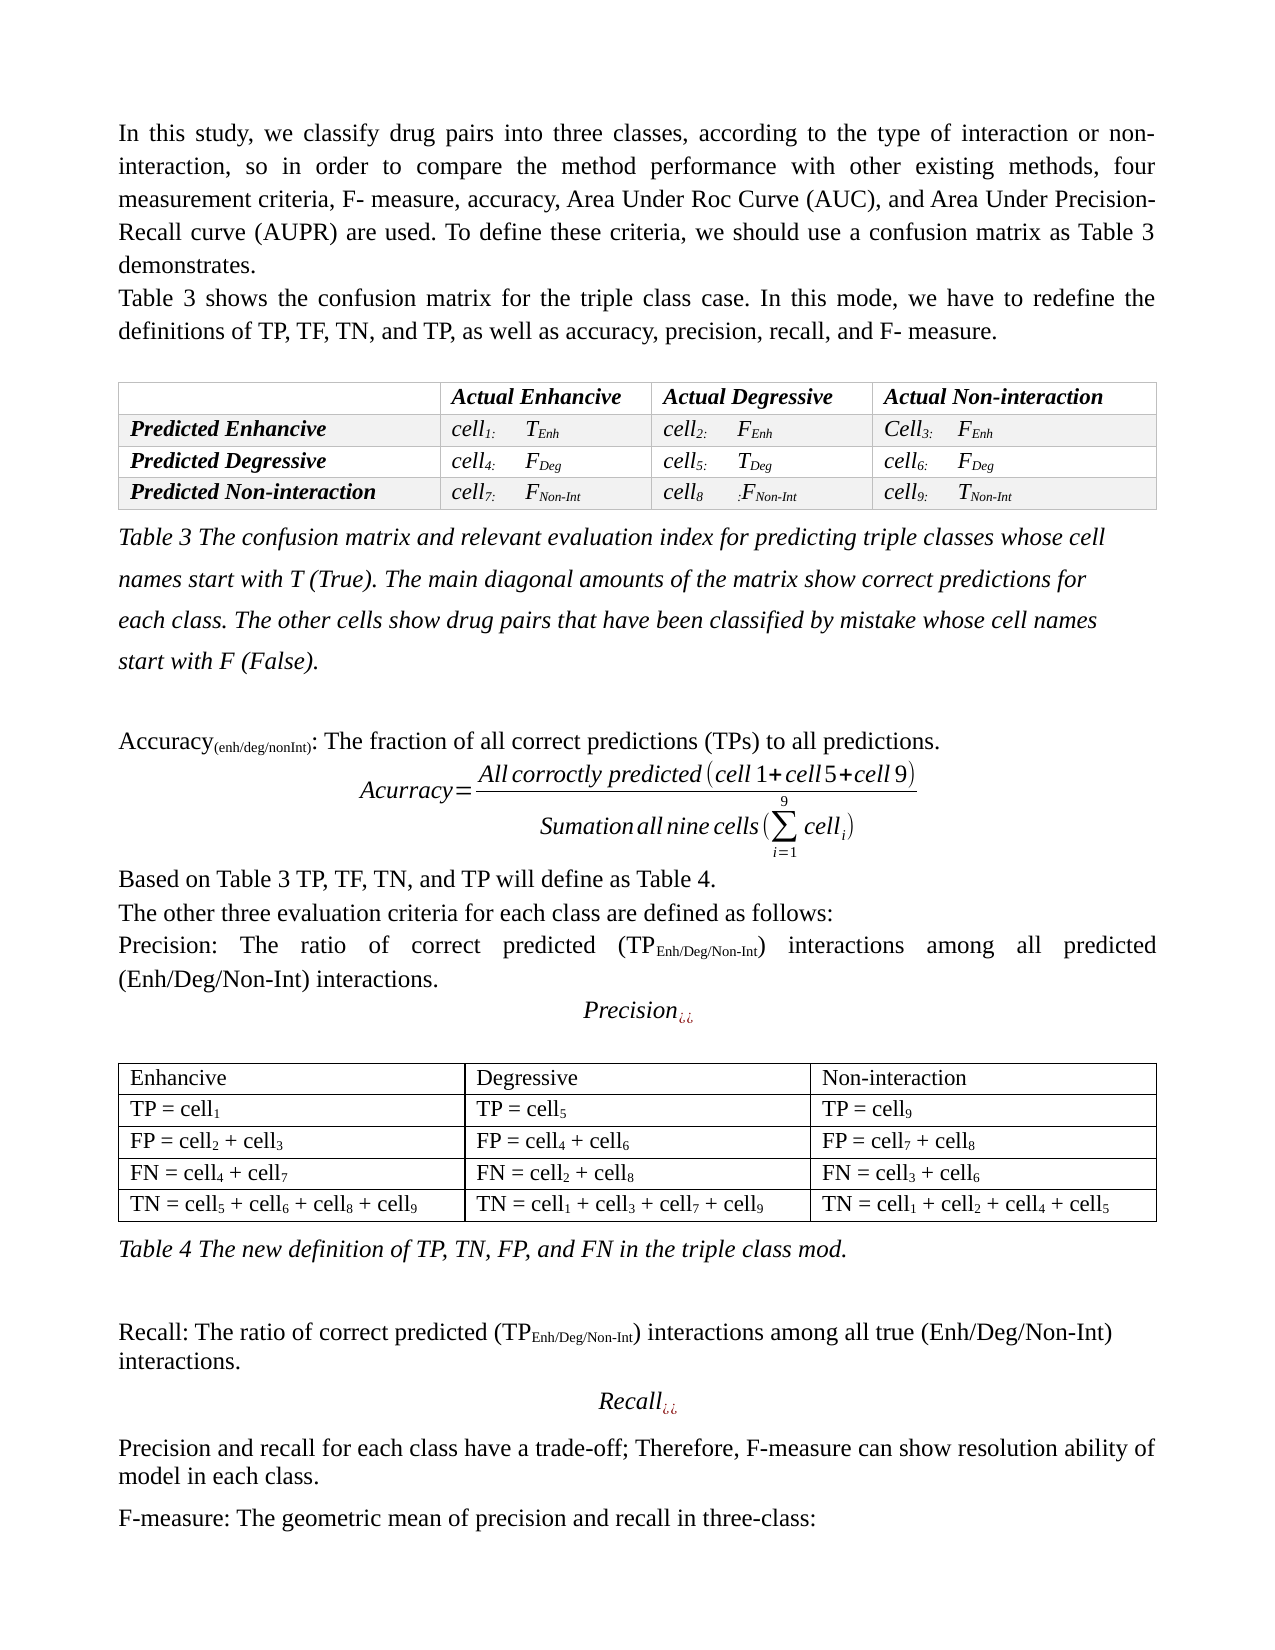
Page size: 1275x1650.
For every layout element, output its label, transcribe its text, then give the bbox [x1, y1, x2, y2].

table_cell cell4: FDeg [441, 447, 651, 477]
text start with F (False). [118, 646, 1157, 675]
table_header Non-interaction [811, 1064, 1156, 1094]
table_cell FP = cell7 + cell8 [811, 1127, 1156, 1158]
table_cell FN = cell2 + cell8 [466, 1159, 810, 1189]
text Based on Table 3 TP, TF, TN, and TP will define as Table 4. [118, 864, 1157, 893]
text Table 4 The new definition of TP, TN, FP, and FN in the triple class mod. [118, 1234, 1157, 1263]
table_header Actual Degressive [652, 383, 872, 414]
table_cell cell5: TDeg [652, 447, 872, 477]
table_cell Cell3: FEnh [873, 415, 1156, 446]
table_cell Predicted Degressive [119, 447, 440, 477]
text F-measure: The geometric mean of precision and recall in three-class: [118, 1503, 1157, 1531]
text The other three evaluation criteria for each class are defined as follows: [118, 898, 1157, 926]
table_cell FN = cell3 + cell6 [811, 1159, 1156, 1189]
text Table 3 The confusion matrix and relevant evaluation index for predicting triple classes whose cell [118, 522, 1157, 551]
table_cell TN = cell1 + cell2 + cell4 + cell5 [811, 1190, 1156, 1221]
table_cell TP = cell5 [466, 1095, 810, 1126]
text Precision and recall for each class have a trade-off; Therefore, F-measure can show resolution ability of model in each class. [118, 1433, 1157, 1490]
text Recall: The ratio of correct predicted (TPEnh/Deg/Non-Int) interactions among all true (Enh/Deg/Non-Int) interactions. [118, 1317, 1157, 1374]
table_cell cell2: FEnh [652, 415, 872, 446]
table_cell TN = cell5 + cell6 + cell8 + cell9 [119, 1190, 464, 1221]
table_cell FN = cell4 + cell7 [119, 1159, 464, 1189]
table_cell TP = cell9 [811, 1095, 1156, 1126]
text each class. The other cells show drug pairs that have been classified by mistake whose cell names [118, 605, 1157, 634]
text Precision: The ratio of correct predicted (TPEnh/Deg/Non-Int) interactions among all predicted (Enh/Deg/Non-Int) interactions. [118, 931, 1157, 992]
text Accuracy(enh/deg/nonInt): The fraction of all correct predictions (TPs) to all predictions. [118, 726, 1157, 755]
table_cell cell6: FDeg [873, 447, 1156, 477]
table_header [119, 383, 440, 414]
table_cell TN = cell1 + cell3 + cell7 + cell9 [466, 1190, 810, 1221]
table_header Degressive [466, 1064, 810, 1094]
table_header Actual Non-interaction [873, 383, 1156, 414]
table_cell cell9: TNon-Int [873, 478, 1156, 509]
table_cell Predicted Non-interaction [119, 478, 440, 509]
table_cell FP = cell4 + cell6 [466, 1127, 810, 1158]
text Table 3 shows the confusion matrix for the triple class case. In this mode, we have to redefine the definitions of TP, TF, TN, and TP, as well as accuracy, precision, recall, and F- measure. [118, 283, 1157, 345]
table_cell FP = cell2 + cell3 [119, 1127, 464, 1158]
table_cell cell8 :FNon-Int [652, 478, 872, 509]
table_header Enhancive [119, 1064, 464, 1094]
table_cell cell7: FNon-Int [441, 478, 651, 509]
text In this study, we classify drug pairs into three classes, according to the type of interaction or non-interaction, so in order to compare the method performance with other existing methods, four measurement criteria, F- measure, accuracy, Area Under Roc Curve (AUC), and Area Under Precision-Recall curve (AUPR) are used. To define these criteria, we should use a confusion matrix as Table 3 demonstrates. [118, 118, 1157, 279]
table_cell cell1: TEnh [441, 415, 651, 446]
table_cell TP = cell1 [119, 1095, 464, 1126]
text names start with T (True). The main diagonal amounts of the matrix show correct predictions for [118, 564, 1157, 592]
table_header Actual Enhancive [441, 383, 651, 414]
table_cell Predicted Enhancive [119, 415, 440, 446]
